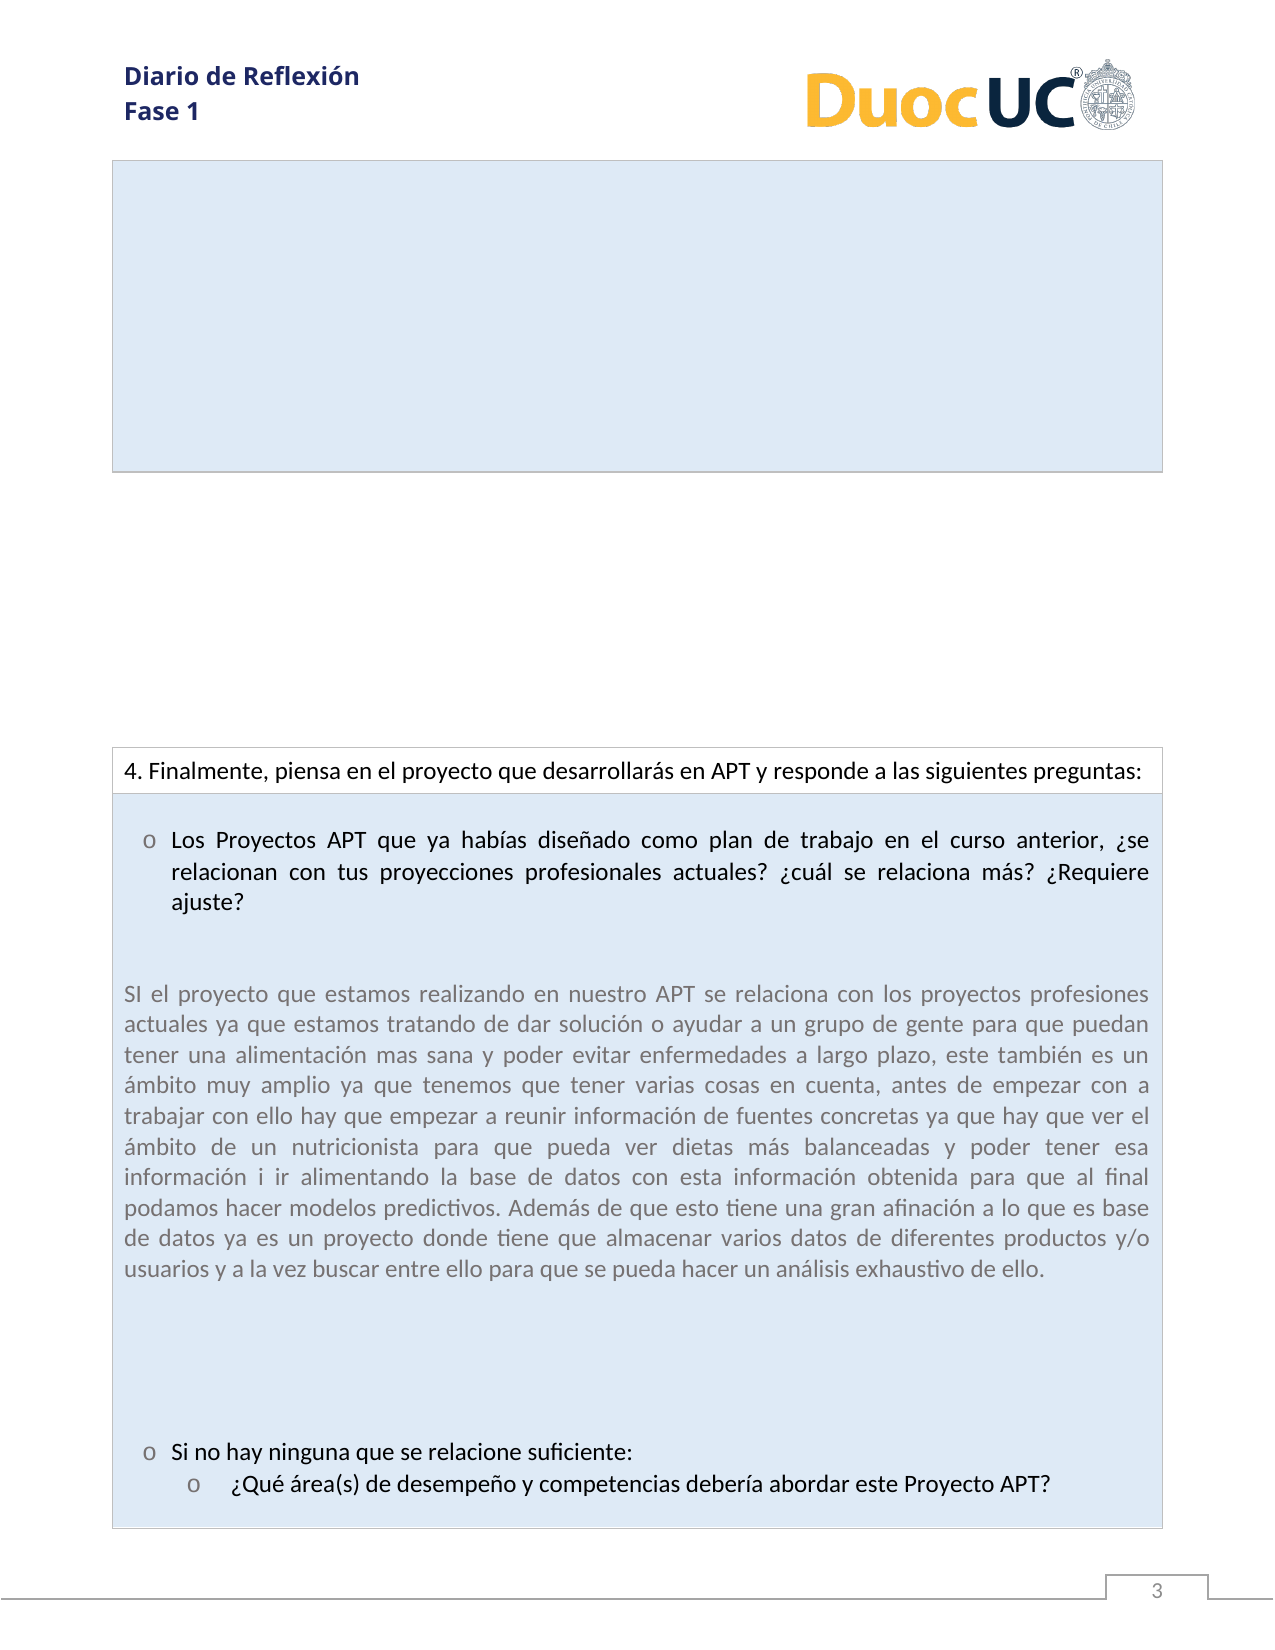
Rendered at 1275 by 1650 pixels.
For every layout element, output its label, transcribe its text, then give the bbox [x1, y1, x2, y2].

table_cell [113, 794, 1162, 1527]
table_header 4. Finalmente, piensa en el proyecto que desarrollarás en APT y responde a las siguientes preguntas: [113, 748, 1162, 793]
picture [807, 59, 1135, 130]
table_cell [113, 161, 1162, 471]
